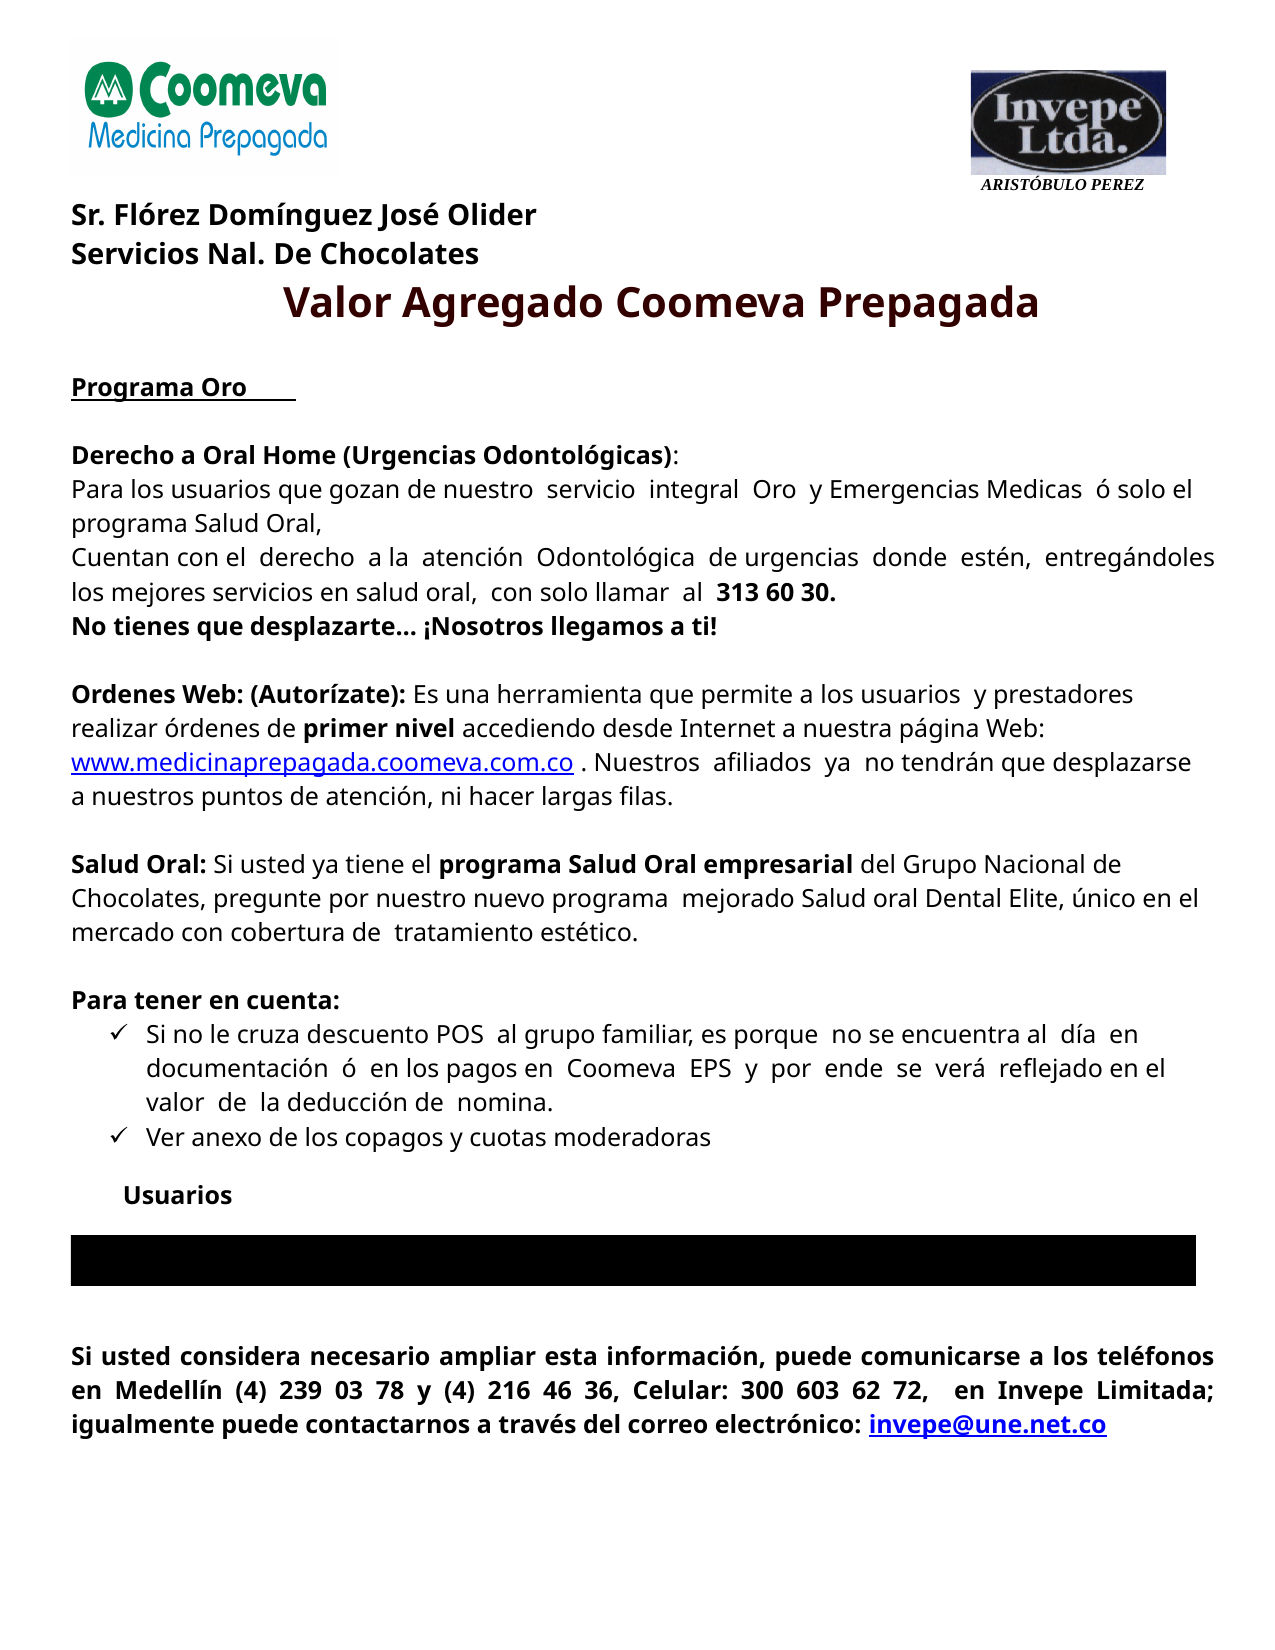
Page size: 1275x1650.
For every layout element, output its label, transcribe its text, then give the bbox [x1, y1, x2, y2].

text Salud Oral: Si usted ya tiene el programa Salud Oral empresarial del Grupo Nacional de Chocolates, pregunte por nuestro nuevo programa mejorado Salud oral Dental Elite, único en el mercado con cobertura de tratamiento estético. [71, 847, 1216, 949]
text Para tener en cuenta: [71, 983, 1216, 1017]
text Usuarios [71, 1177, 1216, 1211]
text Derecho a Oral Home (Urgencias Odontológicas): [71, 438, 1216, 472]
list Ver anexo de los copagos y cuotas moderadoras [108, 1119, 1216, 1153]
text Valor Agregado Coomeva Prepagada [108, 273, 1216, 330]
text Ordenes Web: (Autorízate): Es una herramienta que permite a los usuarios y prestadores realizar órdenes de primer nivel accediendo desde Internet a nuestra página Web: www.medicinaprepagada.coomeva.com.co . Nuestros afiliados ya no tendrán que desplazarse a nuestros puntos de atención, ni hacer largas filas. [71, 676, 1216, 813]
text Programa Oro [71, 370, 1216, 404]
text Para los usuarios que gozan de nuestro servicio integral Oro y Emergencias Medicas ó solo el programa Salud Oral, [71, 472, 1216, 540]
list Si no le cruza descuento POS al grupo familiar, es porque no se encuentra al día en documentación ó en los pagos en Coomeva EPS y por ende se verá reflejado en el valor de la deducción de nomina. [108, 1017, 1216, 1119]
picture [970, 70, 1167, 175]
text Cuentan con el derecho a la atención Odontológica de urgencias donde estén, entregándoles los mejores servicios en salud oral, con solo llamar al 313 60 30. [71, 540, 1216, 608]
text Si usted considera necesario ampliar esta información, puede comunicarse a los teléfonos en Medellín (4) 239 03 78 y (4) 216 46 36, Celular: 300 603 62 72, en Invepe Limitada; igualmente puede contactarnos a través del correo electrónico: invepe@une.net.co [71, 1338, 1216, 1440]
picture [70, 37, 340, 175]
text No tienes que desplazarte… ¡Nosotros llegamos a ti! [71, 608, 1216, 642]
text Sr. Flórez Domínguez José Olider [71, 194, 1216, 234]
text Servicios Nal. De Chocolates [71, 234, 1216, 273]
